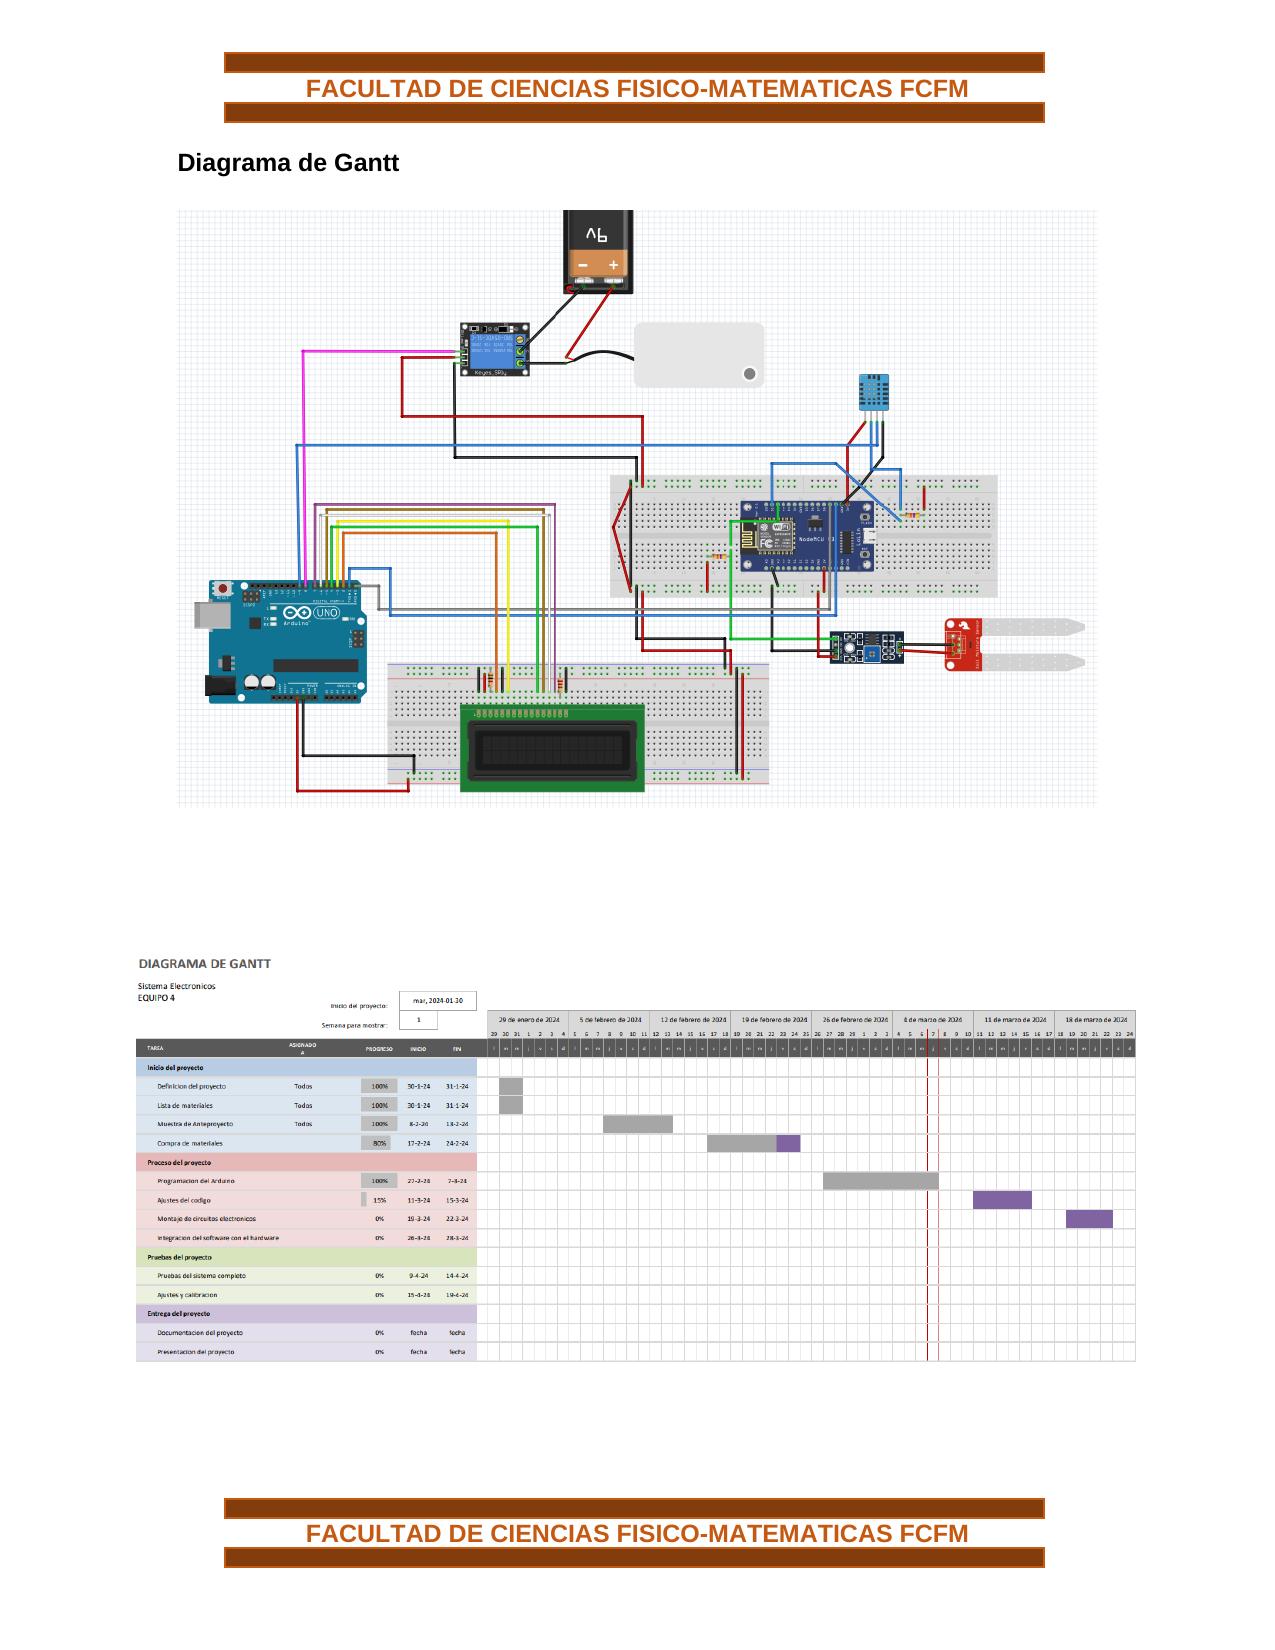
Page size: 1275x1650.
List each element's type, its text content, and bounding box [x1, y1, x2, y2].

text Diagrama de Gantt [177, 148, 1098, 176]
picture [176, 210, 1098, 808]
picture [135, 944, 1140, 1374]
